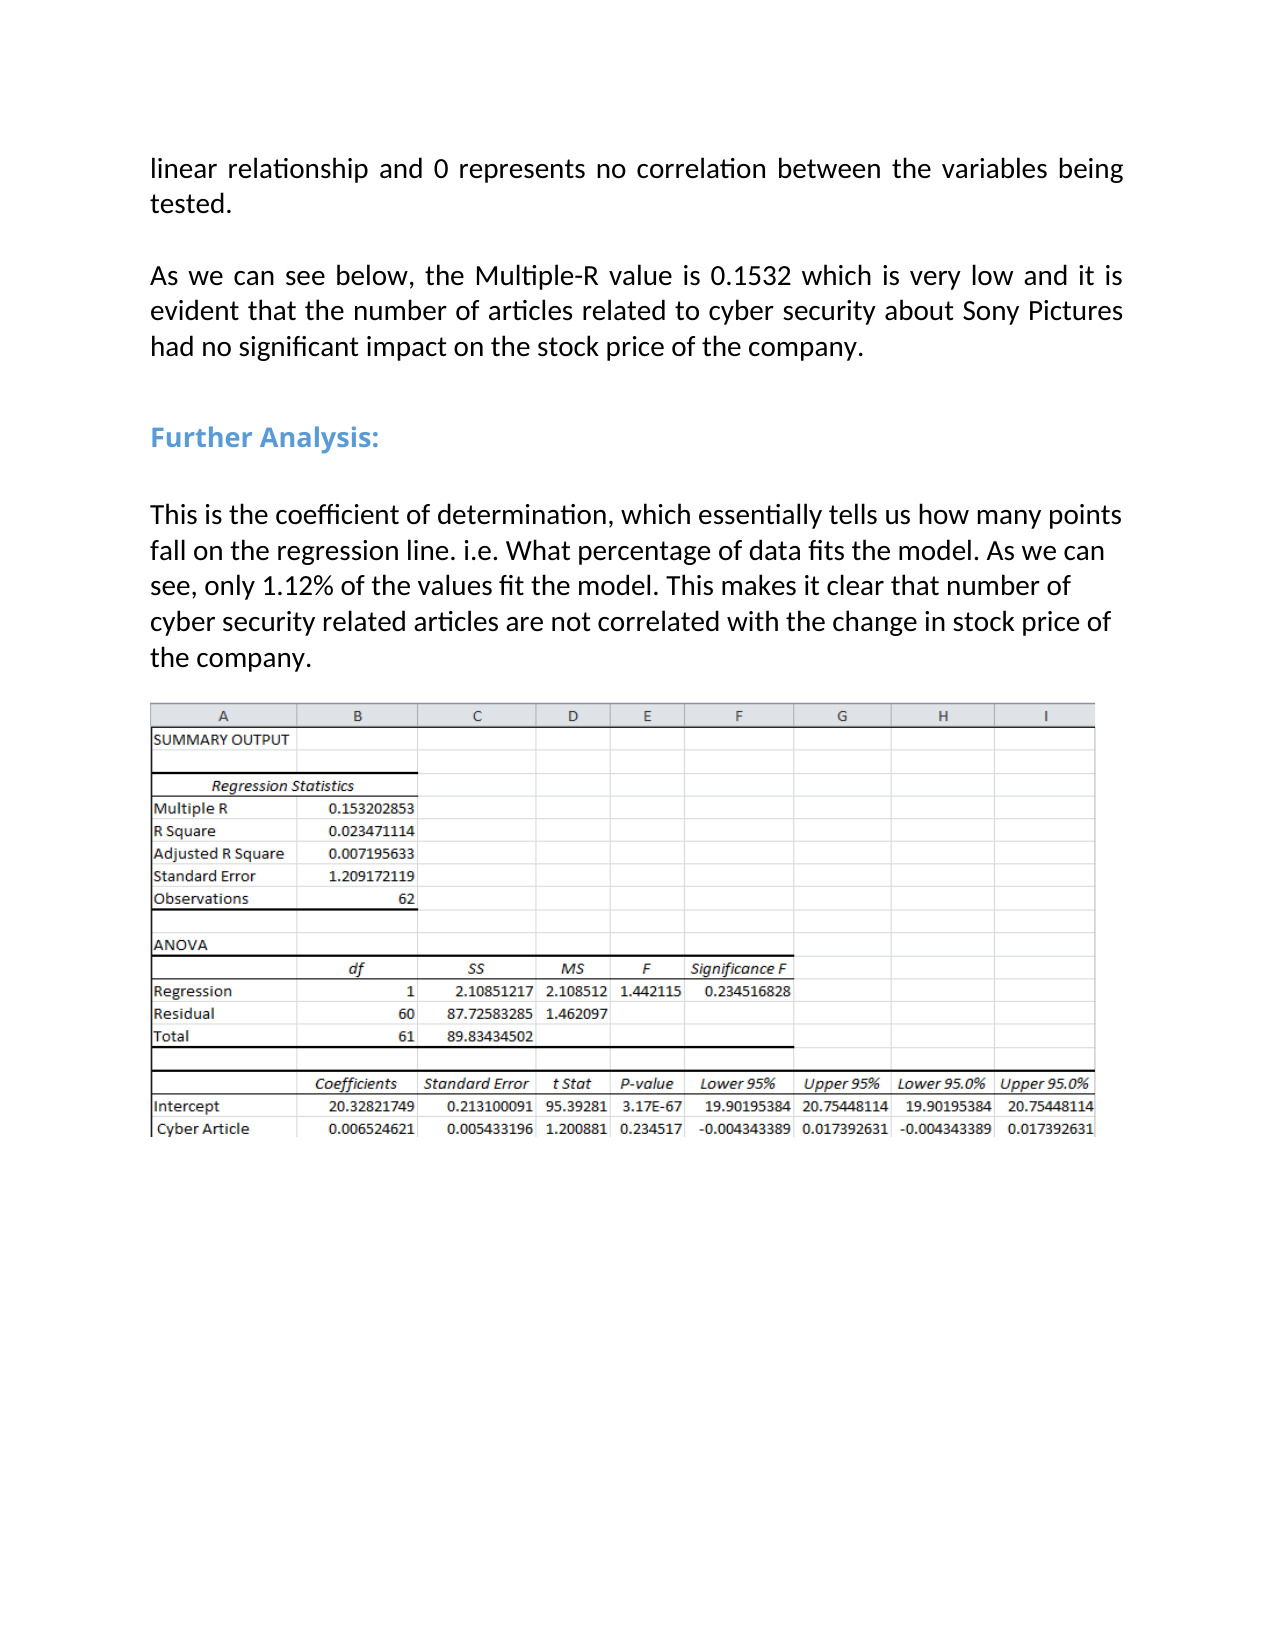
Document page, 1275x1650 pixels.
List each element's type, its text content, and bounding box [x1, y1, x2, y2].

subtitle Further Analysis: [150, 384, 1125, 456]
picture [150, 702, 1096, 1137]
text As we can see below, the Multiple-R value is 0.1532 which is very low and it is evident that the number of articles related to cyber security about Sony Pictures had no significant impact on the stock price of the company. [150, 221, 1125, 364]
text This is the coefficient of determination, which essentially tells us how many points fall on the regression line. i.e. What percentage of data fits the model. As we can see, only 1.12% of the values fit the model. This makes it clear that number of cyber security related articles are not correlated with the change in stock price of the company. [150, 496, 1125, 674]
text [150, 150, 1125, 221]
